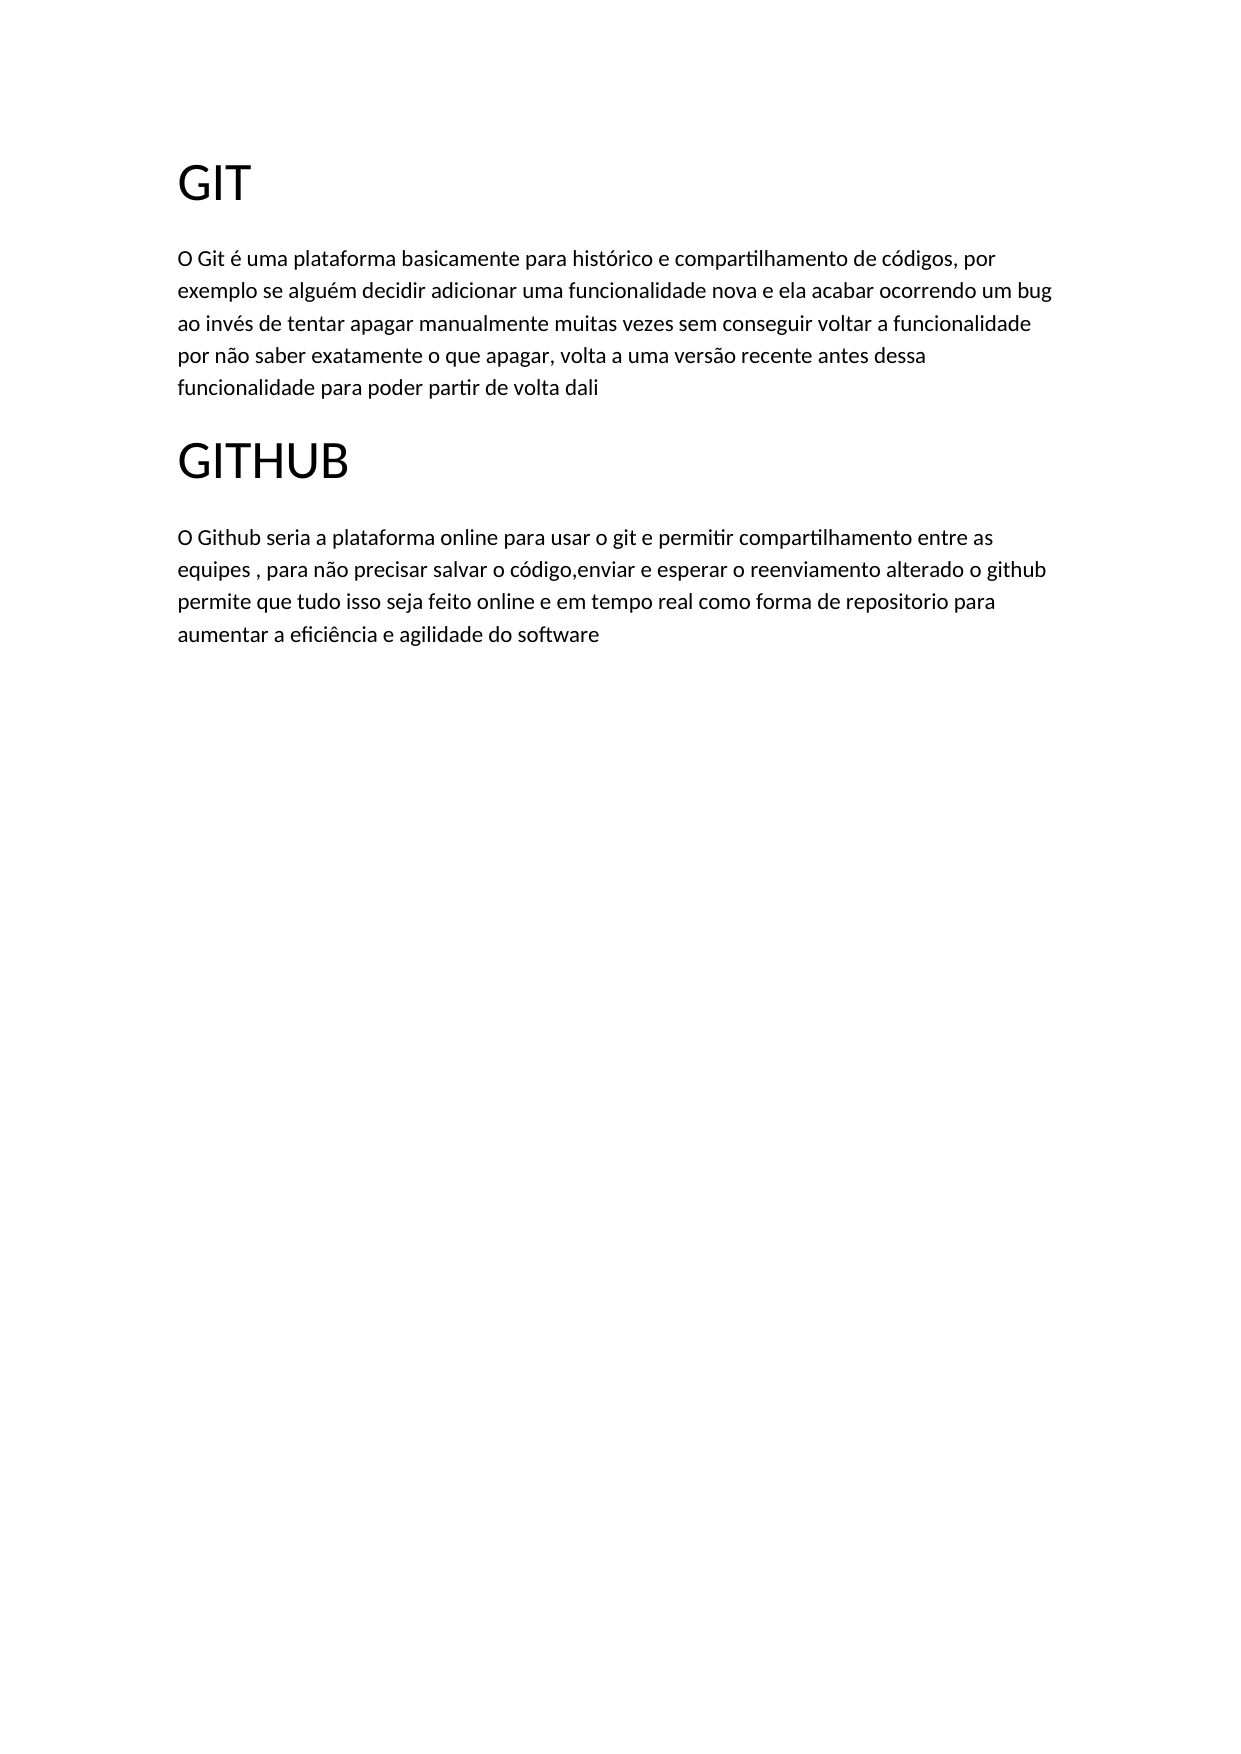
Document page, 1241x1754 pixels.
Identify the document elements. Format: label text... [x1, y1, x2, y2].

text O Github seria a plataforma online para usar o git e permitir compartilhamento entre as equipes , para não precisar salvar o código,enviar e esperar o reenviamento alterado o github permite que tudo isso seja feito online e em tempo real como forma de repositorio para aumentar a eficiência e agilidade do software [177, 523, 1063, 648]
text GIT [177, 148, 1063, 214]
text O Git é uma plataforma basicamente para histórico e compartilhamento de códigos, por exemplo se alguém decidir adicionar uma funcionalidade nova e ela acabar ocorrendo um bug ao invés de tentar apagar manualmente muitas vezes sem conseguir voltar a funcionalidade por não saber exatamente o que apagar, volta a uma versão recente antes dessa funcionalidade para poder partir de volta dali [177, 244, 1063, 401]
text GITHUB [177, 426, 1063, 492]
